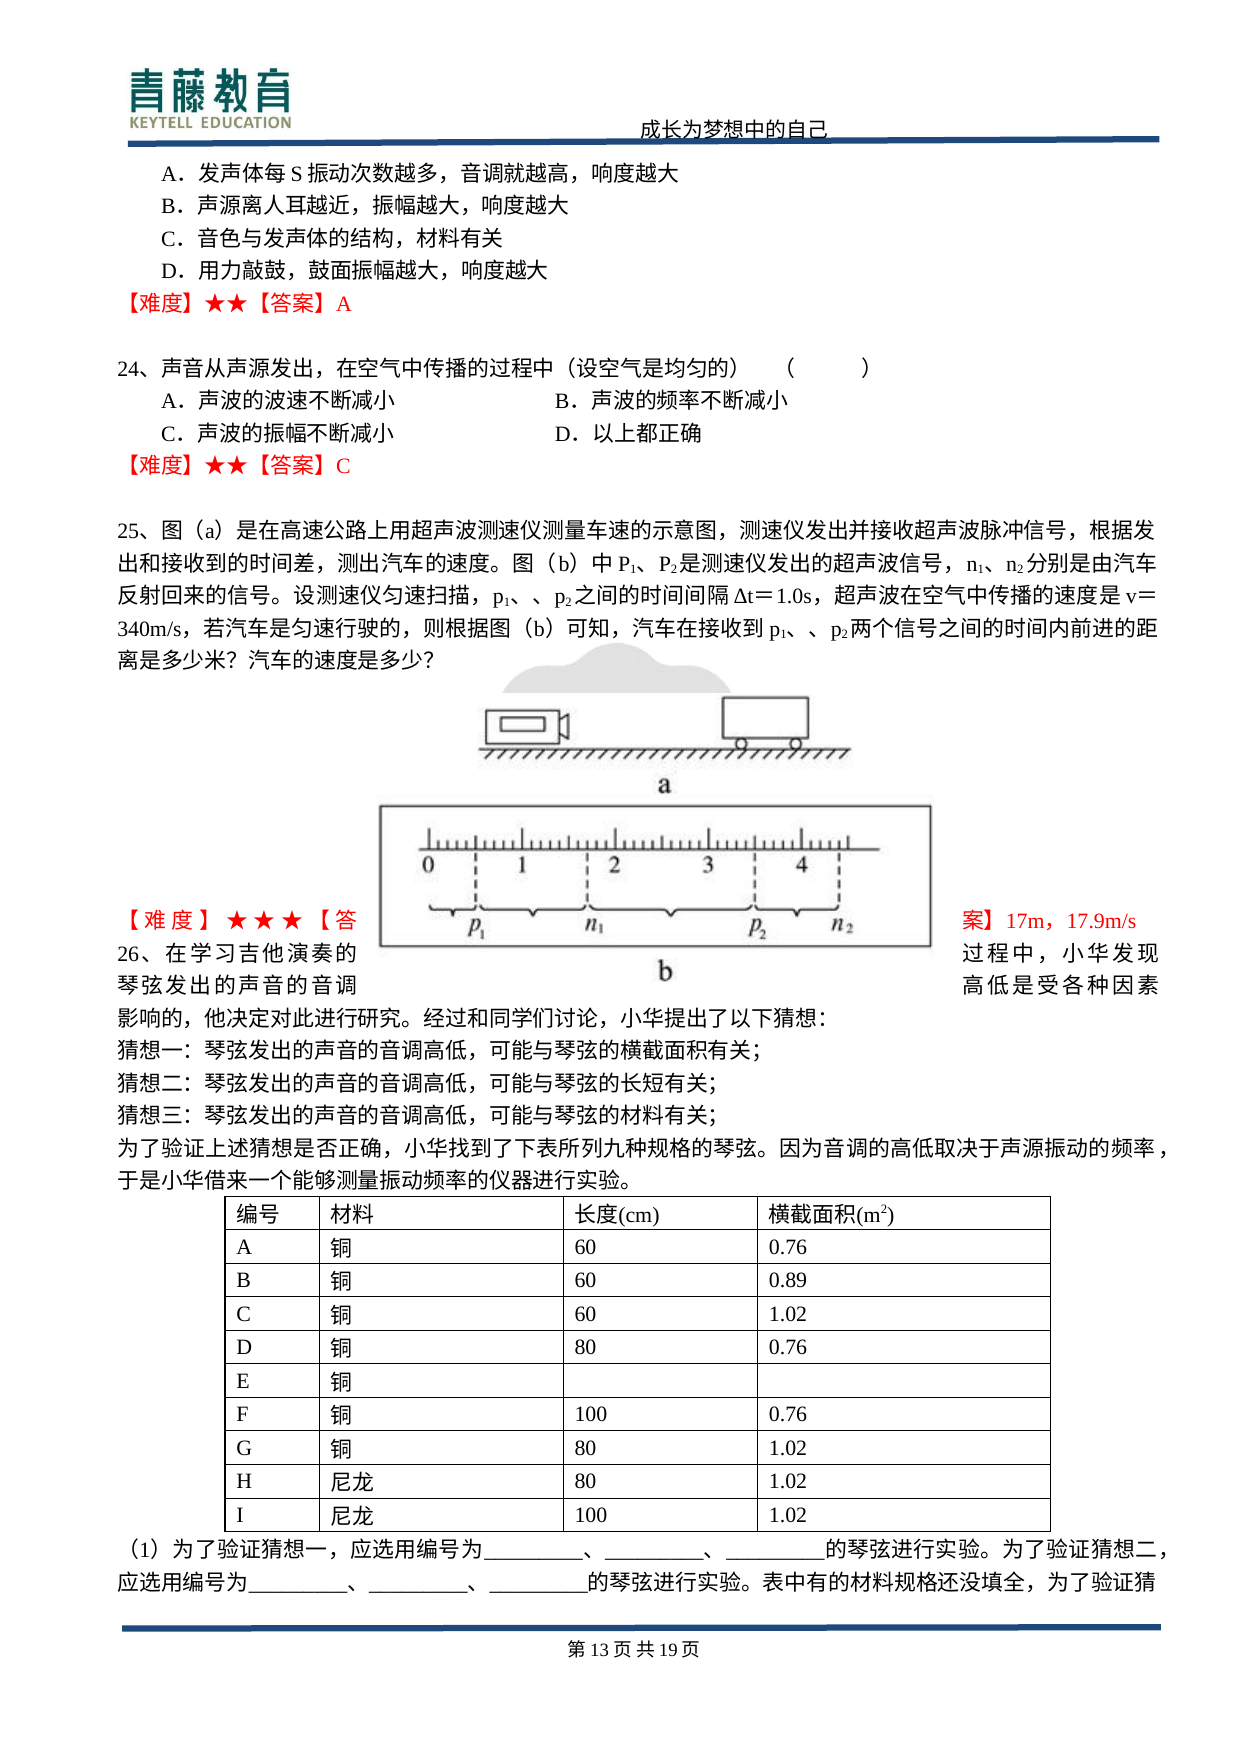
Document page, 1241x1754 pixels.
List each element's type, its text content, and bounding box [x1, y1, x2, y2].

table_cell 铜 [320, 1331, 563, 1363]
table_header 材料 [320, 1197, 563, 1229]
table_header 长度(cm) [564, 1197, 757, 1229]
text B．声源离人耳越近，振幅越大，响度越大 [117, 188, 1159, 221]
text C．音色与发声体的结构，材料有关 [117, 221, 1159, 253]
table_cell B [226, 1264, 319, 1296]
text A．发声体每S振动次数越多，音调就越高，响度越大 [117, 156, 1159, 188]
table_cell 尼龙 [320, 1499, 563, 1531]
text 为了验证上述猜想是否正确，小华找到了下表所列九种规格的琴弦。因为音调的高低取决于声源振动的频率，于是小华借来一个能够测量振动频率的仪器进行实验。 [117, 1131, 1159, 1196]
table_cell 1.02 [758, 1499, 1050, 1531]
text 【难度】★★★【答案】17m，17.9m/s [944, 903, 1159, 936]
table_header 编号 [226, 1197, 319, 1229]
table_cell 0.76 [758, 1398, 1050, 1430]
table_cell 0.76 [758, 1230, 1050, 1263]
table_cell 80 [564, 1331, 757, 1363]
table_header 横截面积(m2) [758, 1197, 1050, 1229]
text 26、在学习吉他演奏的过程中，小华发现琴弦发出的声音的音调高低是受各种因素影响的，他决定对此进行研究。经过和同学们讨论，小华提出了以下猜想： [117, 936, 1159, 1033]
table_cell 60 [564, 1297, 757, 1330]
text 【难度】★★【答案】A [117, 286, 1159, 318]
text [117, 1532, 1159, 1597]
table_cell 0.89 [758, 1264, 1050, 1296]
picture [113, 51, 303, 134]
text 25、图（a）是在高速公路上用超声波测速仪测量车速的示意图，测速仪发出并接收超声波脉冲信号，根据发出和接收到的时间差，测出汽车的速度。图（b）中P1、P2是测速仪发出的超声波信号，n1、n2分别是由汽车反射回来的信号。设测速仪匀速扫描，p1、、p2之间的时间间隔Δt＝1.0s，超声波在空气中传播的速度是v＝340m/s，若汽车是匀速行驶的，则根据图（b）可知，汽车在接收到p1、、p2两个信号之间的时间内前进的距离是多少米？汽车的速度是多少？ [117, 513, 1159, 676]
table_cell A [226, 1230, 319, 1263]
table_cell 尼龙 [320, 1465, 563, 1497]
text 【难度】★★★【答案】17m，17.9m/s [117, 903, 376, 936]
table_cell 铜 [320, 1264, 563, 1296]
text 24、声音从声源发出，在空气中传播的过程中（设空气是均匀的） （ ） [117, 351, 1159, 383]
table_cell G [226, 1431, 319, 1464]
table_cell D [226, 1331, 319, 1363]
table_cell C [226, 1297, 319, 1330]
table_cell 60 [564, 1230, 757, 1263]
table_cell I [226, 1499, 319, 1531]
table_cell 铜 [320, 1364, 563, 1397]
table_cell 80 [564, 1431, 757, 1464]
text 猜想二：琴弦发出的声音的音调高低，可能与琴弦的长短有关； [117, 1066, 1159, 1098]
text 【难度】★★【答案】C [117, 448, 1159, 481]
table_cell 1.02 [758, 1465, 1050, 1497]
table_cell 100 [564, 1398, 757, 1430]
table_cell H [226, 1465, 319, 1497]
table_cell 60 [564, 1264, 757, 1296]
table_cell F [226, 1398, 319, 1430]
table_cell 0.76 [758, 1331, 1050, 1363]
table_cell [758, 1364, 1050, 1397]
text 猜想三：琴弦发出的声音的音调高低，可能与琴弦的材料有关； [117, 1098, 1159, 1131]
table_cell 1.02 [758, 1297, 1050, 1330]
table_cell 100 [564, 1499, 757, 1531]
text 猜想一：琴弦发出的声音的音调高低，可能与琴弦的横截面积有关； [117, 1033, 1159, 1066]
text D．用力敲鼓，鼓面振幅越大，响度越大 [117, 253, 1159, 286]
table_cell 铜 [320, 1230, 563, 1263]
picture [376, 693, 944, 991]
table_cell [564, 1364, 757, 1397]
table_cell 铜 [320, 1398, 563, 1430]
table_cell E [226, 1364, 319, 1397]
table_cell 1.02 [758, 1431, 1050, 1464]
table_cell 铜 [320, 1431, 563, 1464]
text C．声波的振幅不断减小 D．以上都正确 [117, 416, 1159, 448]
table_cell 铜 [320, 1297, 563, 1330]
text A．声波的波速不断减小 B．声波的频率不断减小 [117, 383, 1159, 416]
table_cell 80 [564, 1465, 757, 1497]
